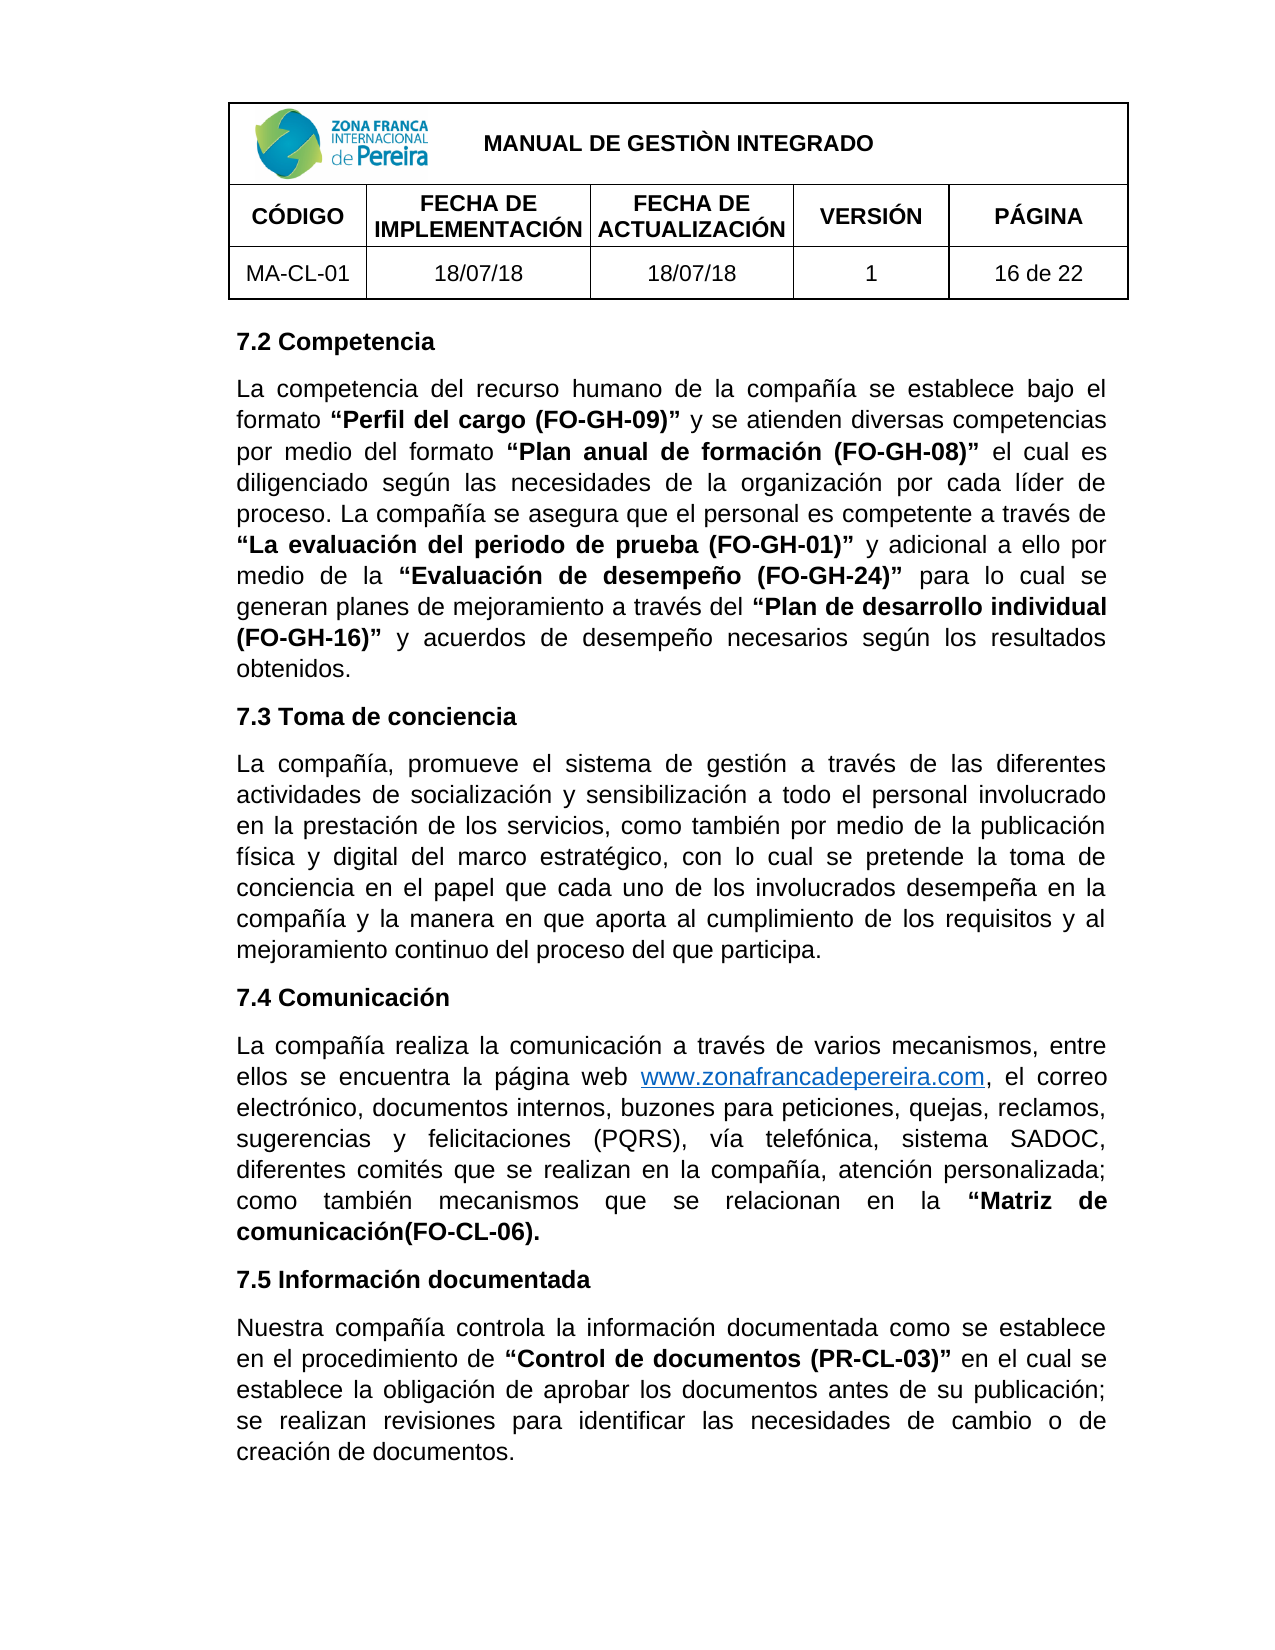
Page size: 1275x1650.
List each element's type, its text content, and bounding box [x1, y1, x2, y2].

text La compañía realiza la comunicación a través de varios mecanismos, entre ellos se encuentra la página web www.zonafrancadepereira.com, el correo electrónico, documentos internos, buzones para peticiones, quejas, reclamos, sugerencias y felicitaciones (PQRS), vía telefónica, sistema SADOC, diferentes comités que se realizan en la compañía, atención personalizada; como también mecanismos que se relacionan en la “Matriz de comunicación(FO-CL-06). [236, 1031, 1107, 1246]
text La competencia del recurso humano de la compañía se establece bajo el formato “Perfil del cargo (FO-GH-09)” y se atienden diversas competencias por medio del formato “Plan anual de formación (FO-GH-08)” el cual es diligenciado según las necesidades de la organización por cada líder de proceso. La compañía se asegura que el personal es competente a través de “La evaluación del periodo de prueba (FO-GH-01)” y adicional a ello por medio de la “Evaluación de desempeño (FO-GH-24)” para lo cual se generan planes de mejoramiento a través del “Plan de desarrollo individual (FO-GH-16)” y acuerdos de desempeño necesarios según los resultados obtenidos. [236, 374, 1107, 683]
text 7.4 Comunicación [236, 983, 1107, 1012]
text 7.3 Toma de conciencia [236, 702, 1107, 730]
picture [255, 105, 428, 183]
text 7.5 Información documentada [236, 1265, 1107, 1294]
text Nuestra compañía controla la información documentada como se establece en el procedimiento de “Control de documentos (PR-CL-03)” en el cual se establece la obligación de aprobar los documentos antes de su publicación; se realizan revisiones para identificar las necesidades de cambio o de creación de documentos. [236, 1313, 1107, 1466]
text La compañía, promueve el sistema de gestión a través de las diferentes actividades de socialización y sensibilización a todo el personal involucrado en la prestación de los servicios, como también por medio de la publicación física y digital del marco estratégico, con lo cual se pretende la toma de conciencia en el papel que cada uno de los involucrados desempeña en la compañía y la manera en que aporta al cumplimiento de los requisitos y al mejoramiento continuo del proceso del que participa. [236, 749, 1107, 964]
text 7.2 Competencia [236, 327, 1107, 356]
